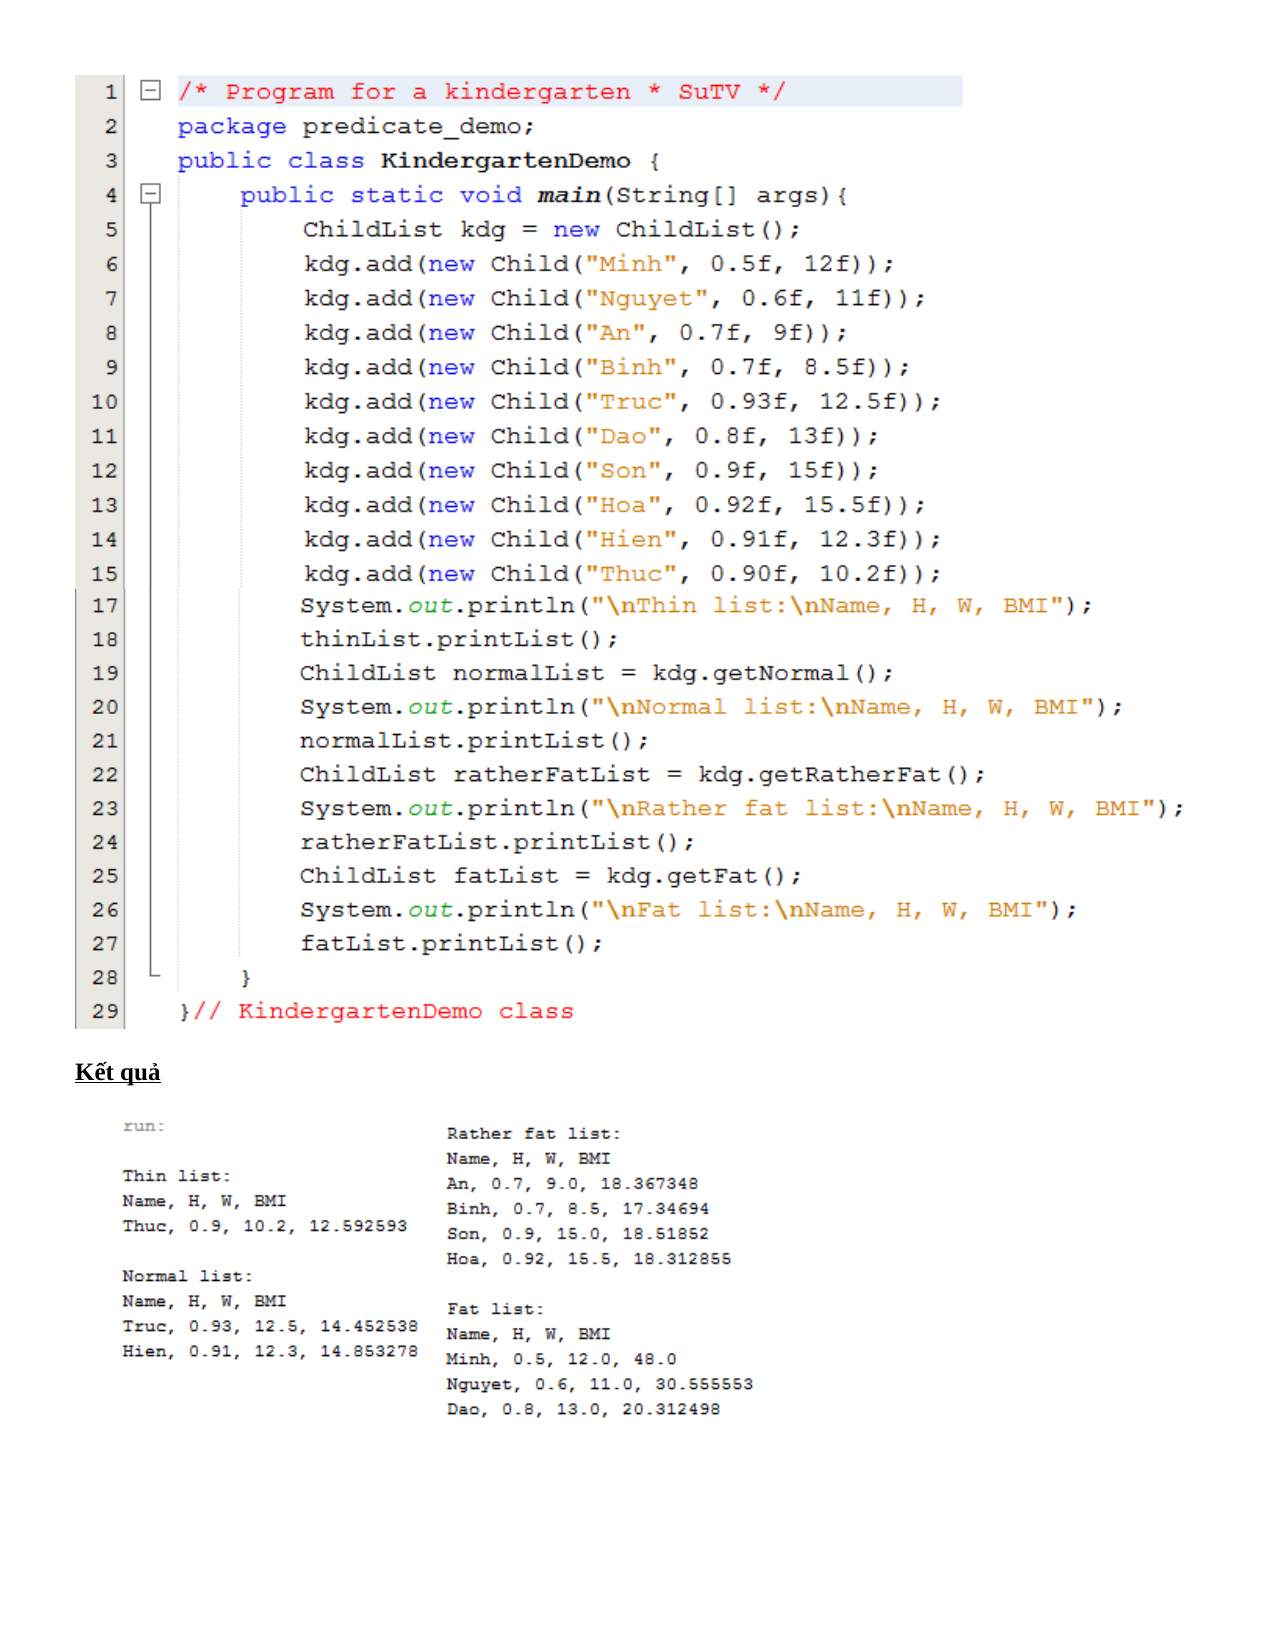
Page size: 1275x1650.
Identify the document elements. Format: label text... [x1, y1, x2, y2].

text Kết quả [75, 1057, 1200, 1086]
picture [112, 1114, 764, 1424]
picture [75, 75, 1200, 1029]
